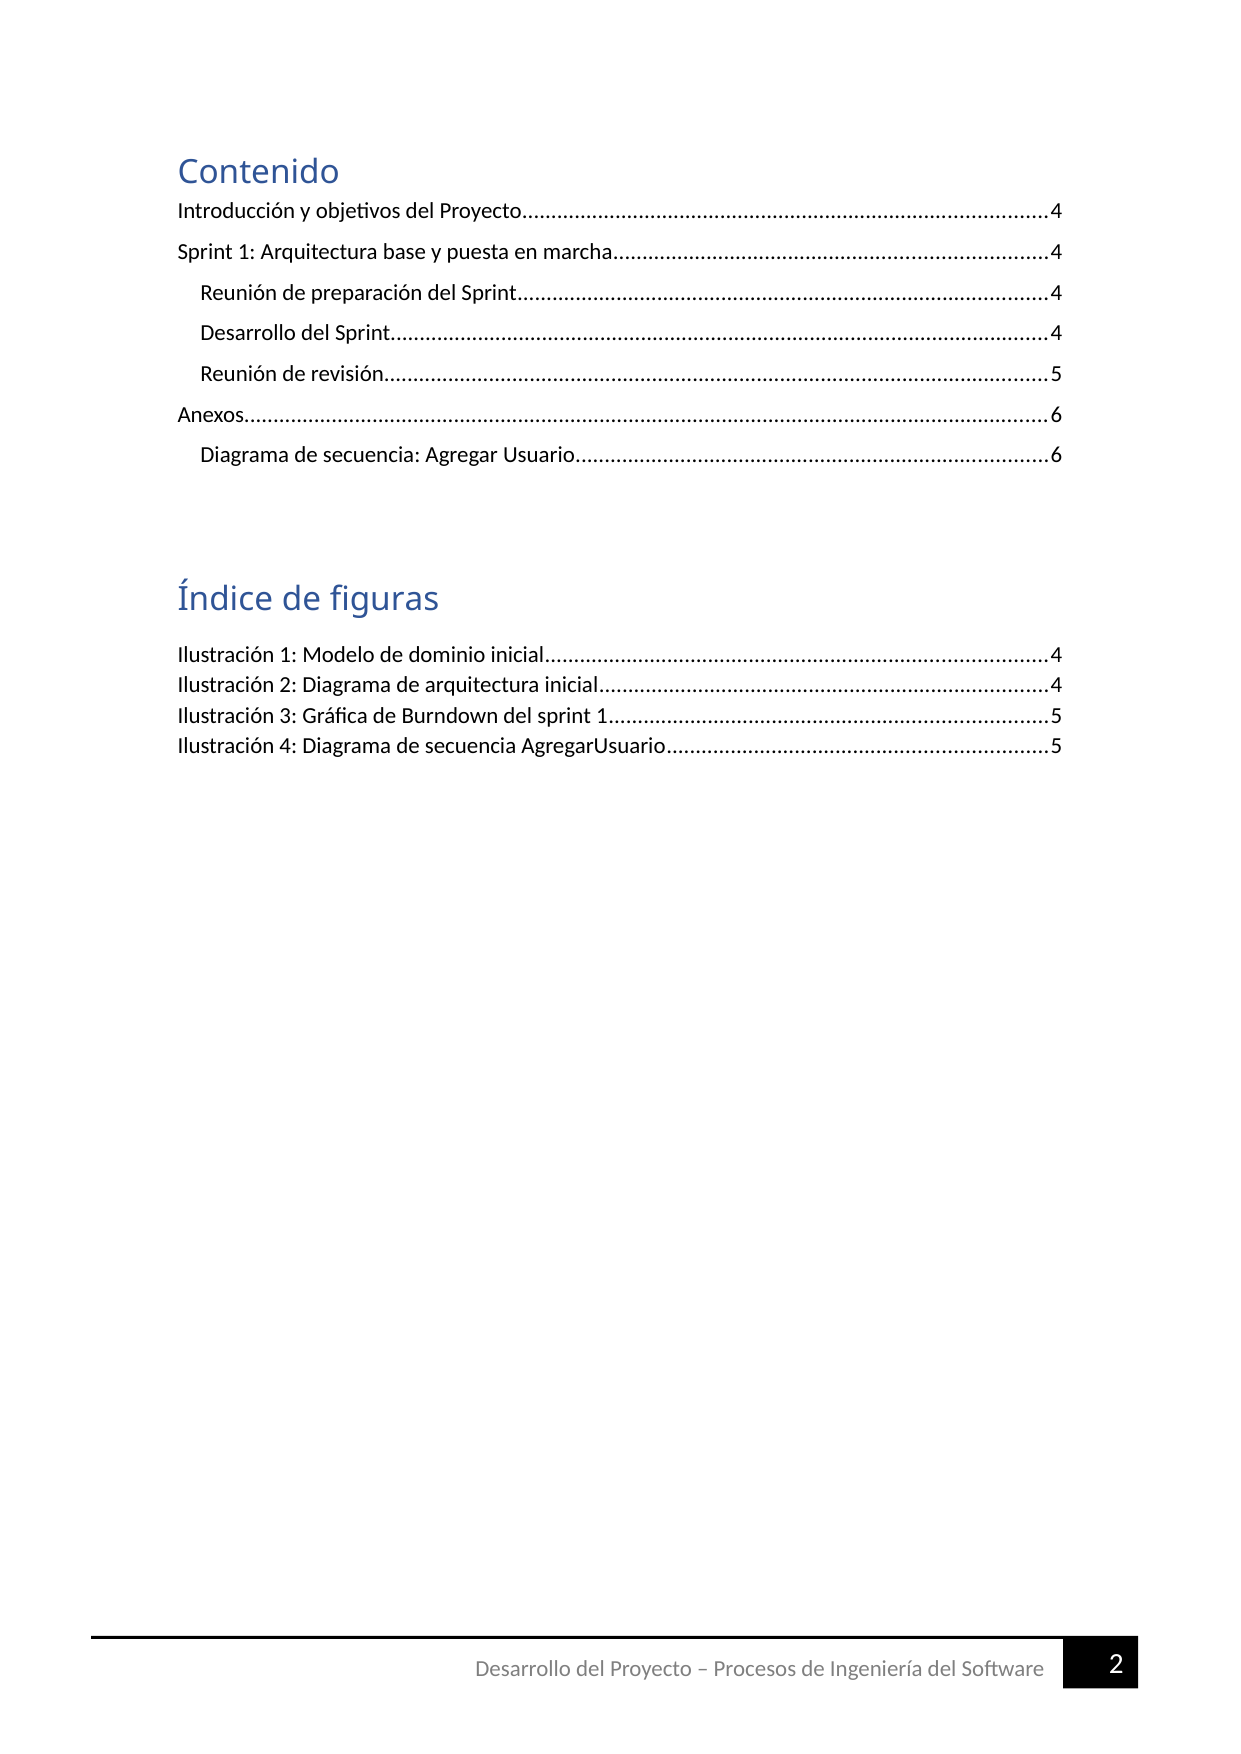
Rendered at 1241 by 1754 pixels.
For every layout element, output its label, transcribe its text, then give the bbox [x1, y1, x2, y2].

text Ilustración 2: Diagrama de arquitectura inicial 4 [177, 671, 1063, 698]
text Ilustración 3: Gráfica de Burndown del sprint 1 5 [177, 701, 1063, 729]
text Ilustración 1: Modelo de dominio inicial 4 [177, 640, 1063, 668]
text Índice de figuras [177, 575, 1063, 620]
text Ilustración 4: Diagrama de secuencia AgregarUsuario 5 [177, 731, 1063, 759]
